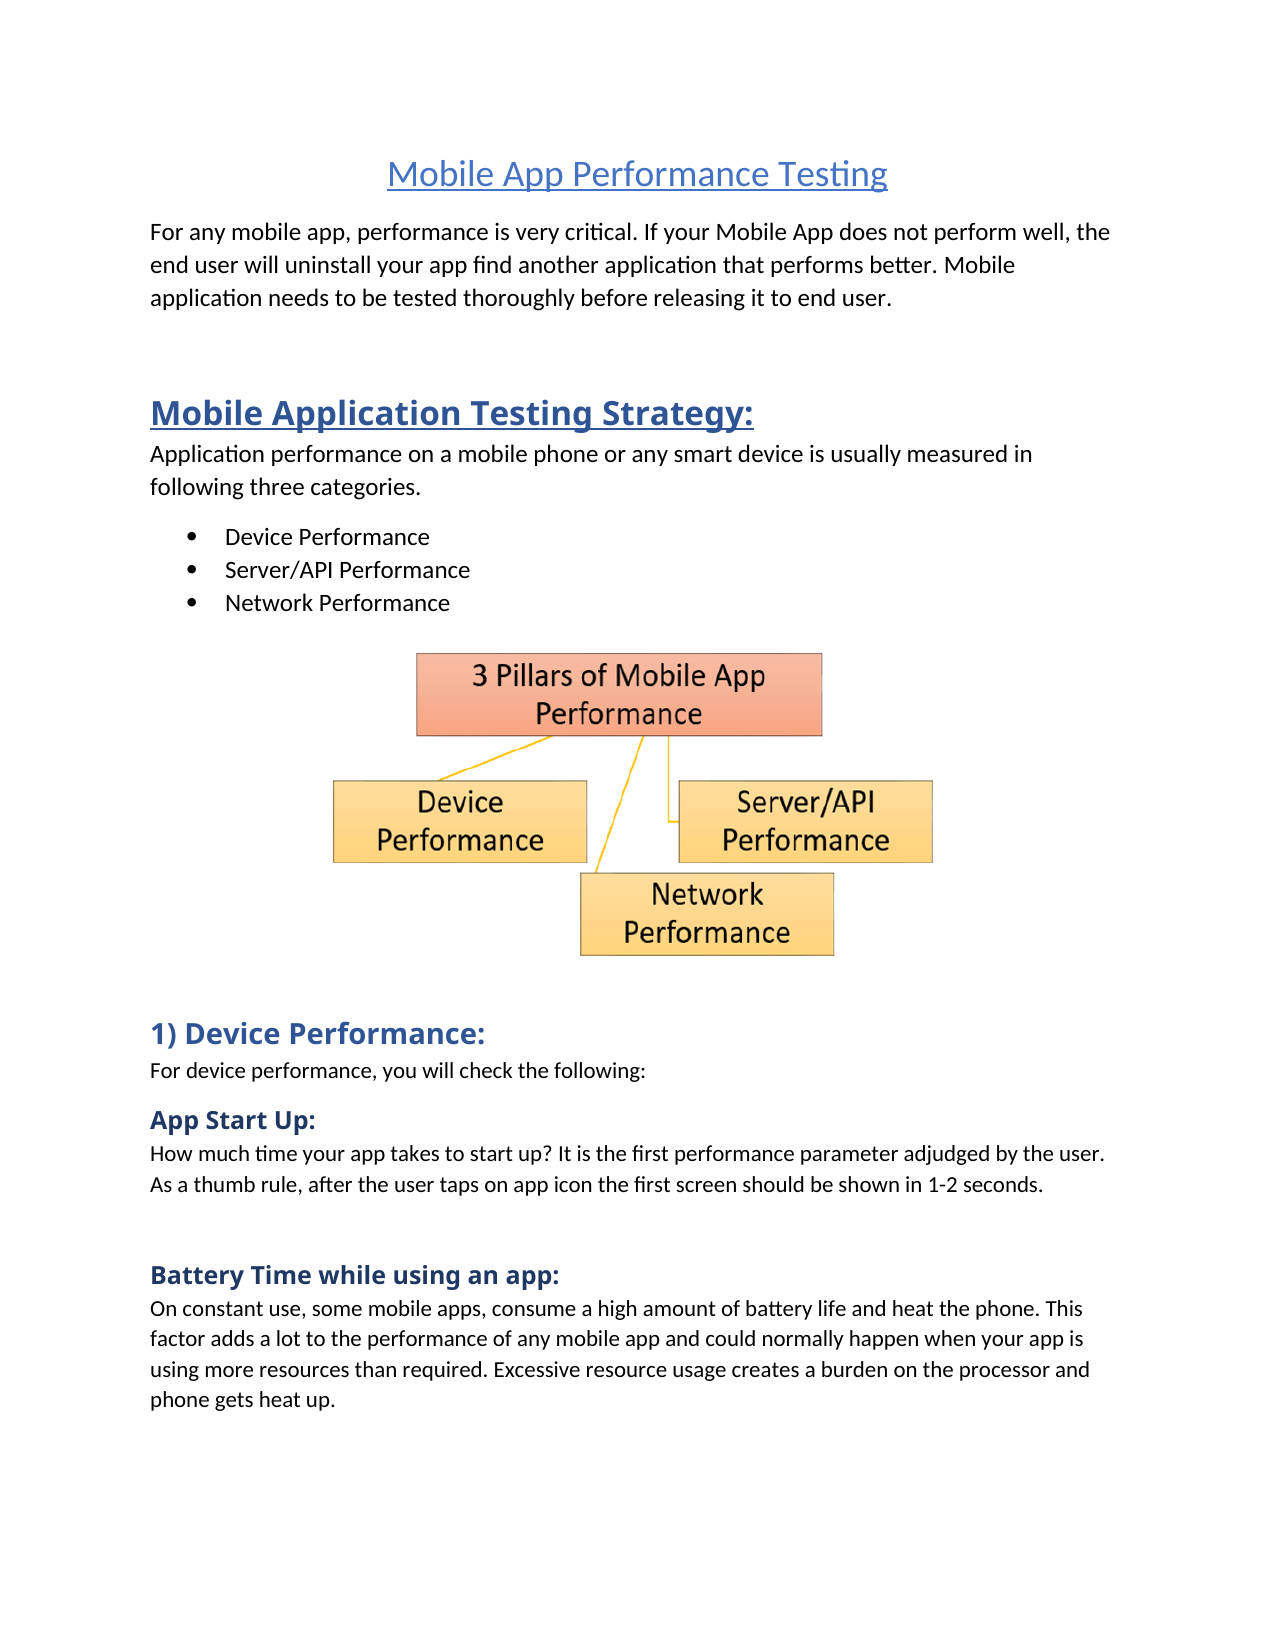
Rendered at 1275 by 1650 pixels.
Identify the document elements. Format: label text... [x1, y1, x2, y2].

text How much time your app takes to start up? It is the first performance parameter adjudged by the user. As a thumb rule, after the user taps on app icon the first screen should be shown in 1-2 seconds. [150, 1139, 1125, 1198]
text Mobile App Performance Testing [150, 150, 1125, 196]
text For device performance, you will check the following: [150, 1056, 1125, 1084]
subtitle App Start Up: [150, 1103, 1125, 1137]
subtitle 1) Device Performance: [150, 1013, 1125, 1053]
text On constant use, some mobile apps, consume a high amount of battery life and heat the phone. This factor adds a lot to the performance of any mobile app and could normally happen when your app is using more resources than required. Excessive resource usage creates a burden on the processor and phone gets heat up. [150, 1294, 1125, 1413]
text For any mobile app, performance is very critical. If your Mobile App does not perform well, the end user will uninstall your app find another application that performs better. Mobile application needs to be tested thoroughly before releasing it to end user. [150, 216, 1125, 312]
text Application performance on a mobile phone or any smart device is usually measured in following three categories. [150, 438, 1125, 502]
list Server/API Performance [187, 554, 1125, 584]
picture [323, 636, 952, 995]
subtitle Mobile Application Testing Strategy: [150, 389, 1125, 435]
list Network Performance [187, 587, 1125, 617]
list Device Performance [187, 521, 1125, 551]
subtitle Battery Time while using an app: [150, 1257, 1125, 1292]
